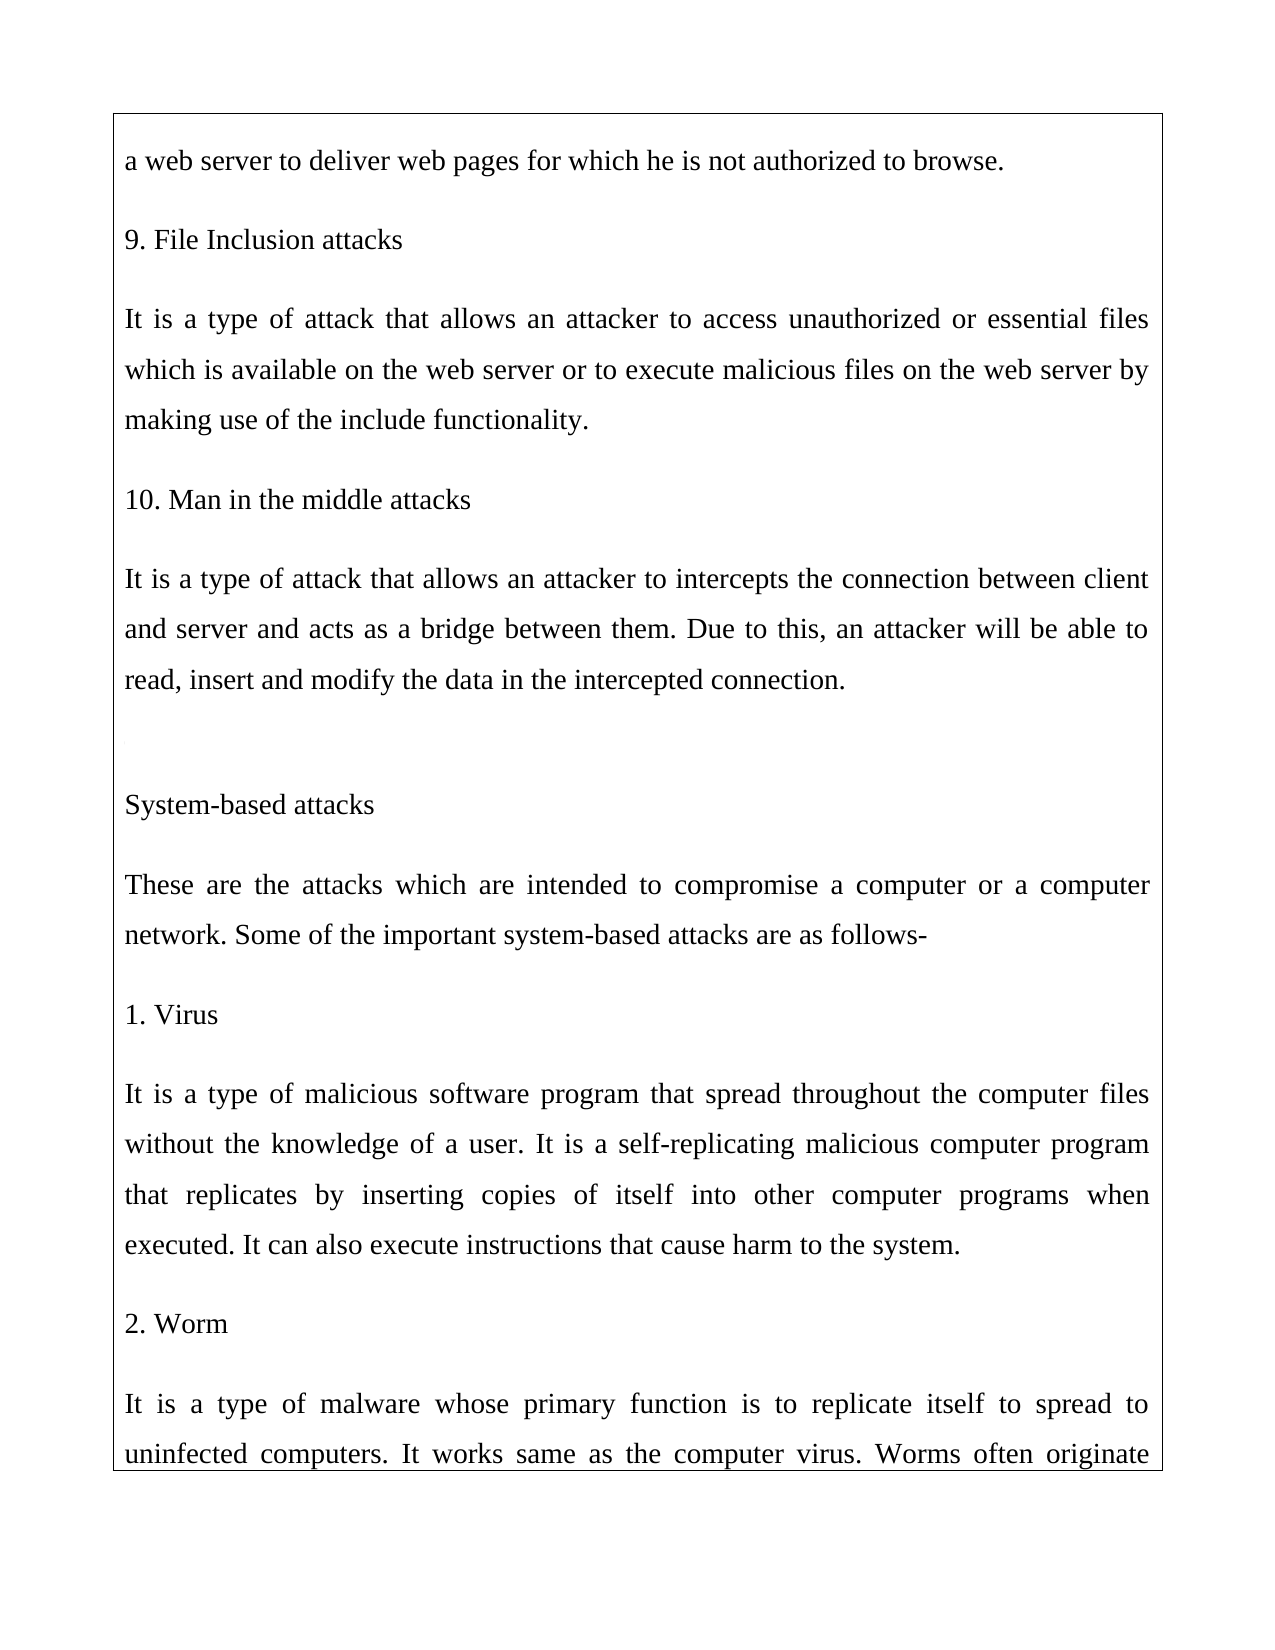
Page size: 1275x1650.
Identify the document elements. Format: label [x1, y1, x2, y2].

table_cell [114, 114, 1162, 1470]
